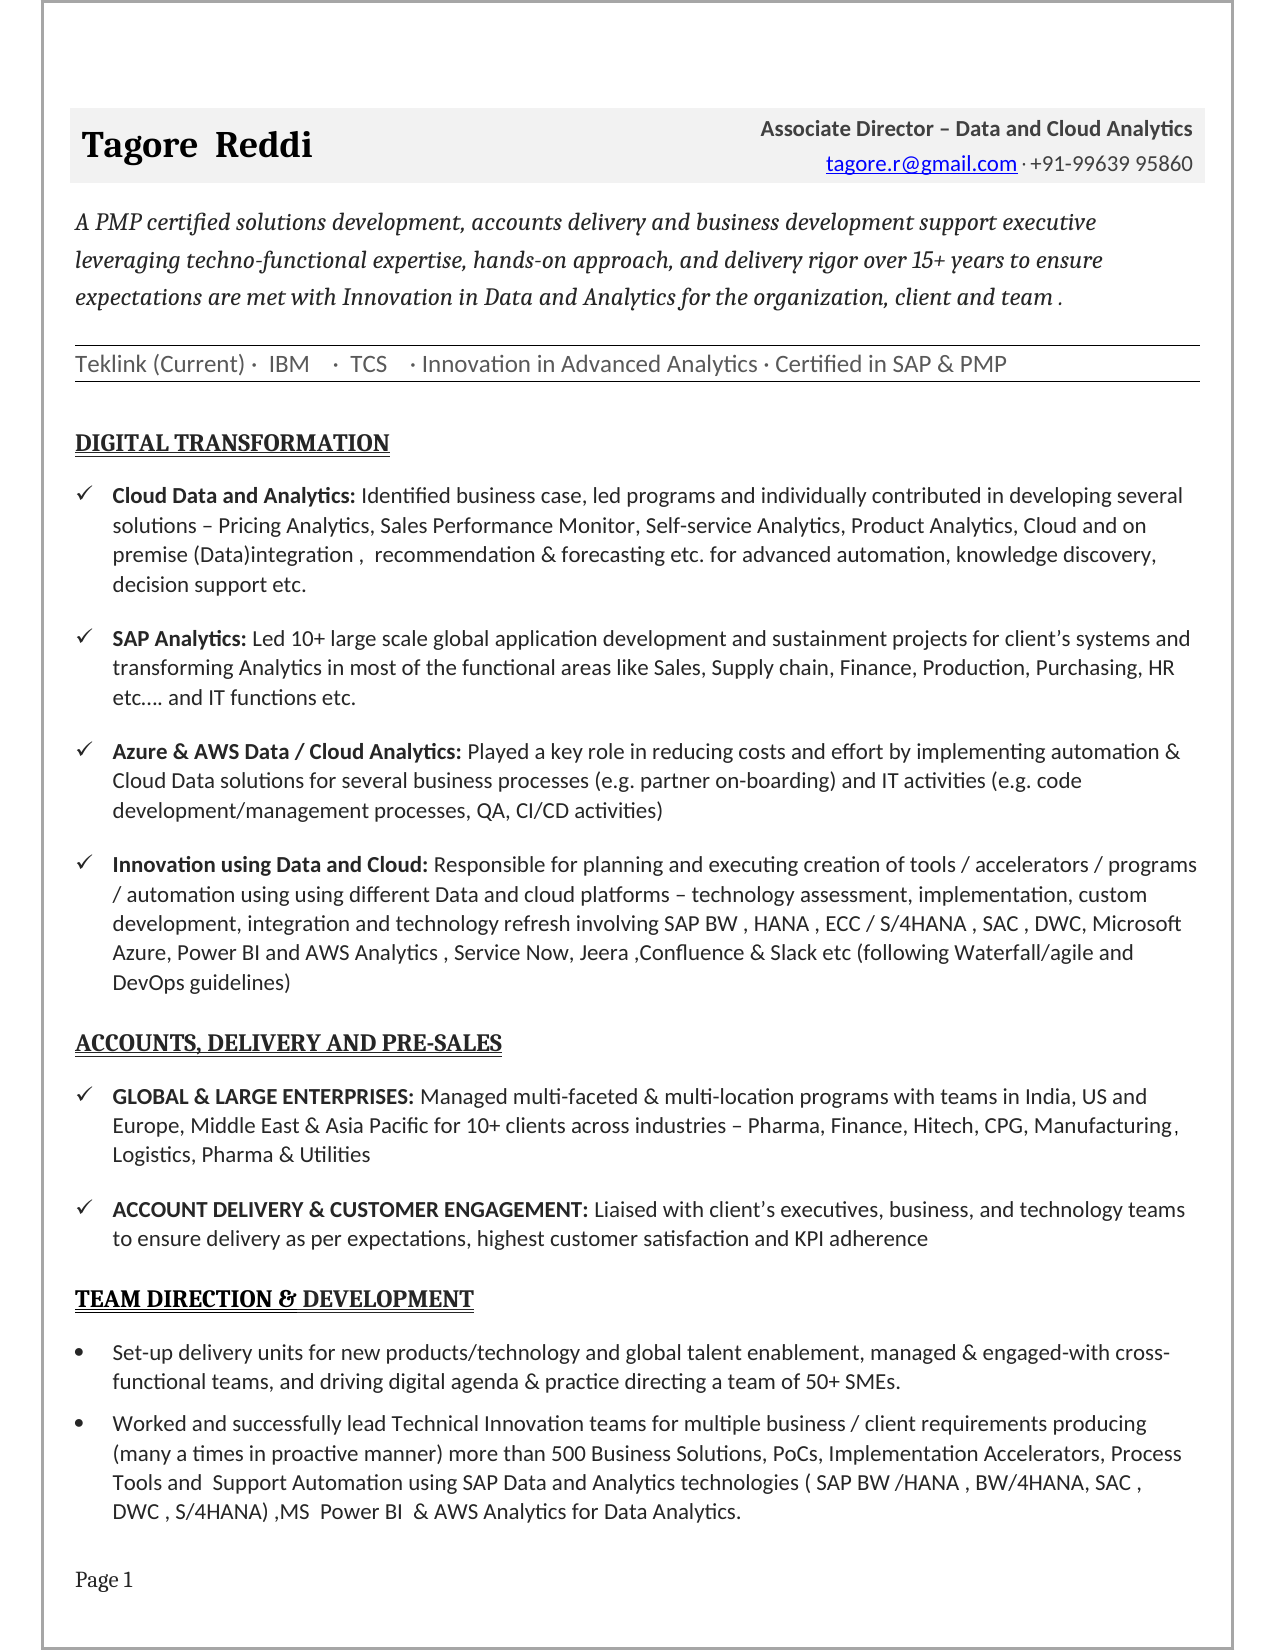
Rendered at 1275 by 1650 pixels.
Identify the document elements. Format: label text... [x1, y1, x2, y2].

list GLOBAL & LARGE ENTERPRISES: Managed multi-faceted & multi-location programs with teams in India, US and Europe, Middle East & Asia Pacific for 10+ clients across industries – Pharma, Finance, Hitech, CPG, Manufacturing, Logistics, Pharma & Utilities [75, 1082, 1200, 1168]
list SAP Analytics: Led 10+ large scale global application development and sustainment projects for client’s systems and transforming Analytics in most of the functional areas like Sales, Supply chain, Finance, Production, Purchasing, HR etc…. and IT functions etc. [75, 624, 1200, 711]
list ACCOUNT DELIVERY & CUSTOMER ENGAGEMENT: Liaised with client’s executives, business, and technology teams to ensure delivery as per expectations, highest customer satisfaction and KPI adherence [75, 1195, 1200, 1252]
list Innovation using Data and Cloud: Responsible for planning and executing creation of tools / accelerators / programs / automation using using different Data and cloud platforms – technology assessment, implementation, custom development, integration and technology refresh involving SAP BW , HANA , ECC / S/4HANA , SAC , DWC, Microsoft Azure, Power BI and AWS Analytics , Service Now, Jeera ,Confluence & Slack etc (following Waterfall/agile and DevOps guidelines) [75, 850, 1200, 996]
table_header Associate Director – Data and Cloud Analytics tagore.r@gmail.com · +91-99639 95860 [483, 108, 1205, 183]
list Cloud Data and Analytics: Identified business case, led programs and individually contributed in developing several solutions – Pricing Analytics, Sales Performance Monitor, Self-service Analytics, Product Analytics, Cloud and on premise (Data)integration , recommendation & forecasting etc. for advanced automation, knowledge discovery, decision support etc. [75, 482, 1200, 598]
text DIGITAL TRANSFORMATION [75, 428, 1200, 457]
text Teklink (Current) · IBM · TCS · Innovation in Advanced Analytics · Certified in SAP & PMP [75, 346, 1200, 381]
text TEAM DIRECTION & DEVELOPMENT [75, 1285, 1200, 1314]
list Worked and successfully lead Technical Innovation teams for multiple business / client requirements producing (many a times in proactive manner) more than 500 Business Solutions, PoCs, Implementation Accelerators, Process Tools and Support Automation using SAP Data and Analytics technologies ( SAP BW /HANA , BW/4HANA, SAC , DWC , S/4HANA) ,MS Power BI & AWS Analytics for Data Analytics. [75, 1409, 1200, 1526]
table_header Tagore Reddi [70, 108, 483, 183]
list Set-up delivery units for new products/technology and global talent enablement, managed & engaged-with cross-functional teams, and driving digital agenda & practice directing a team of 50+ SMEs. [75, 1338, 1200, 1396]
text ACCOUNTS, DELIVERY AND PRE-SALES [75, 1028, 1200, 1057]
list Azure & AWS Data / Cloud Analytics: Played a key role in reducing costs and effort by implementing automation & Cloud Data solutions for several business processes (e.g. partner on-boarding) and IT activities (e.g. code development/management processes, QA, CI/CD activities) [75, 737, 1200, 824]
text A PMP certified solutions development, accounts delivery and business development support executive leveraging techno-functional expertise, hands-on approach, and delivery rigor over 15+ years to ensure expectations are met with Innovation in Data and Analytics for the organization, client and team . [75, 208, 1200, 312]
